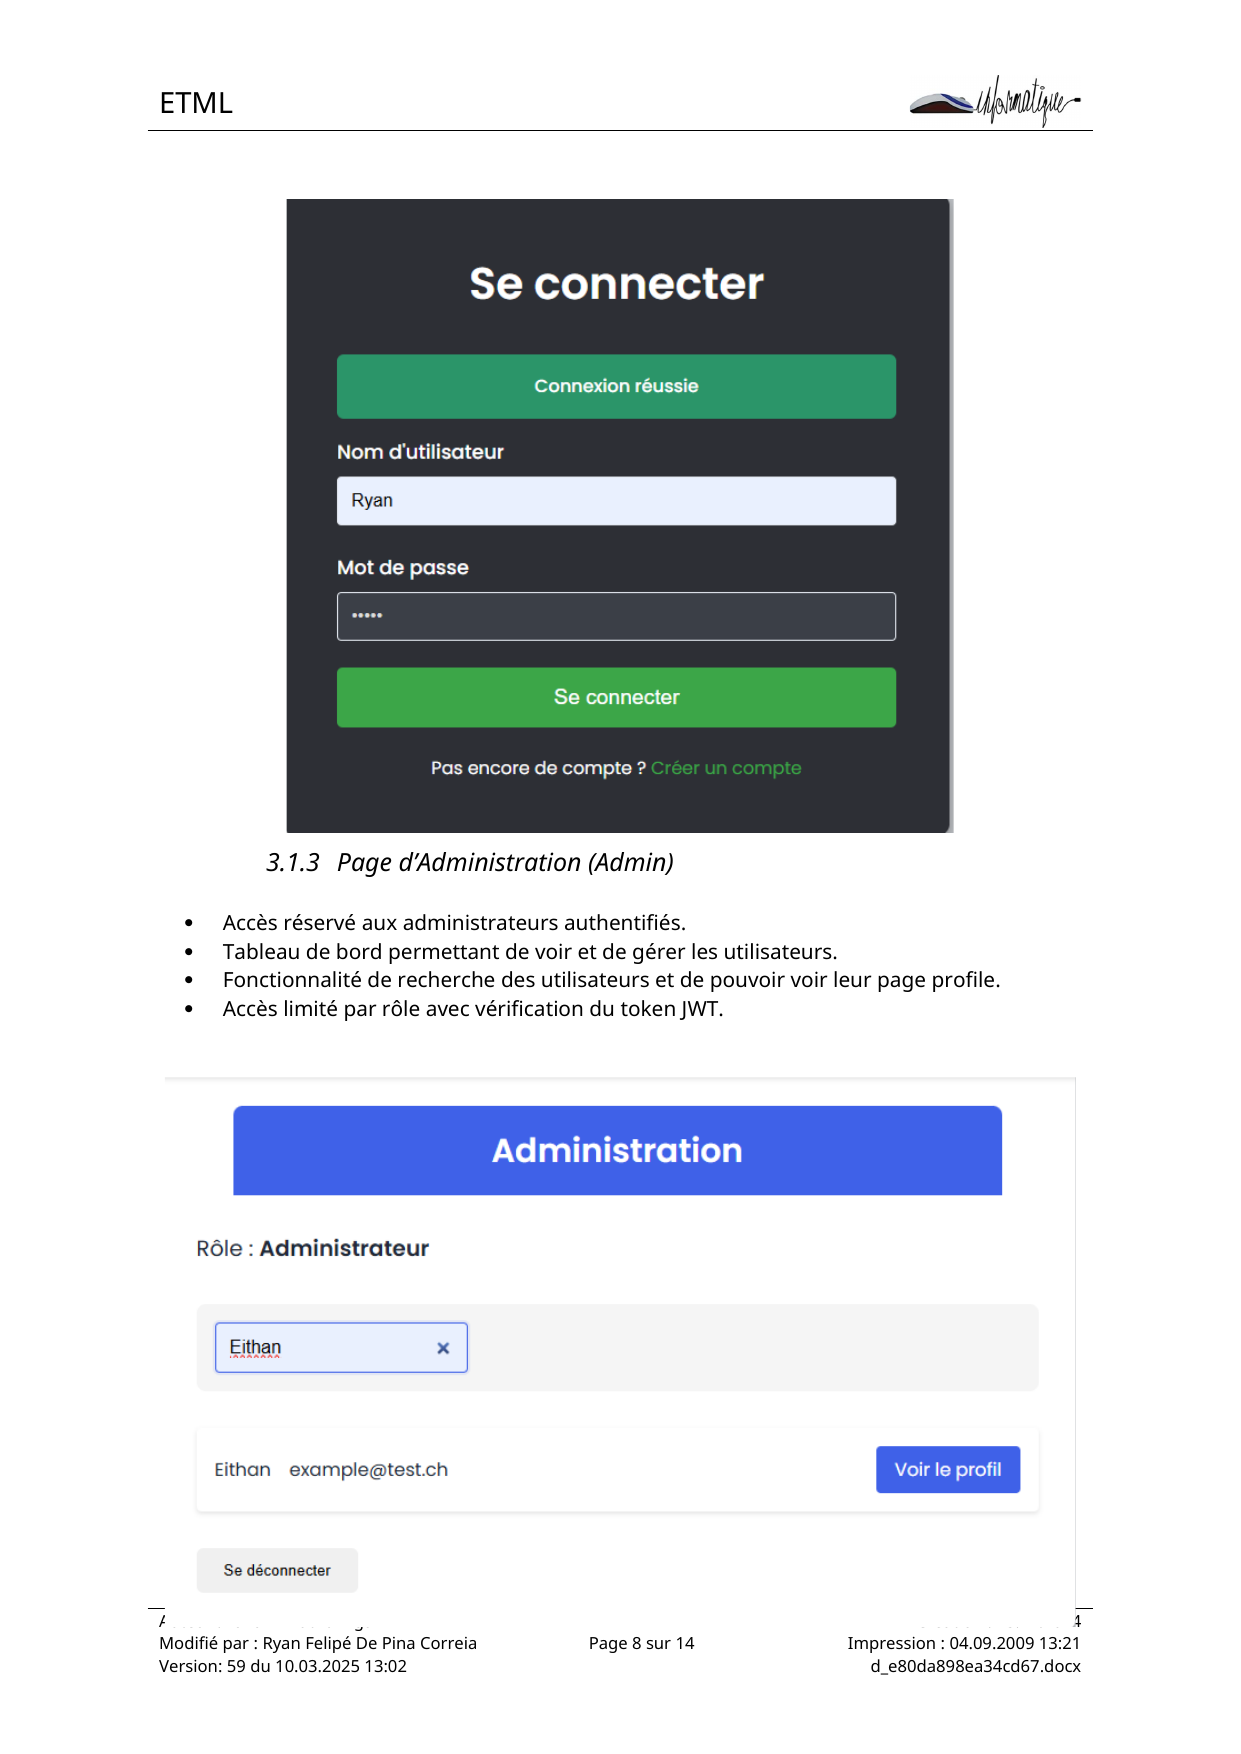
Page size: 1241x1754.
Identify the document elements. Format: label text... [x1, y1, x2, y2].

picture [286, 904, 954, 1538]
picture [343, 0, 897, 807]
picture [909, 75, 1082, 128]
